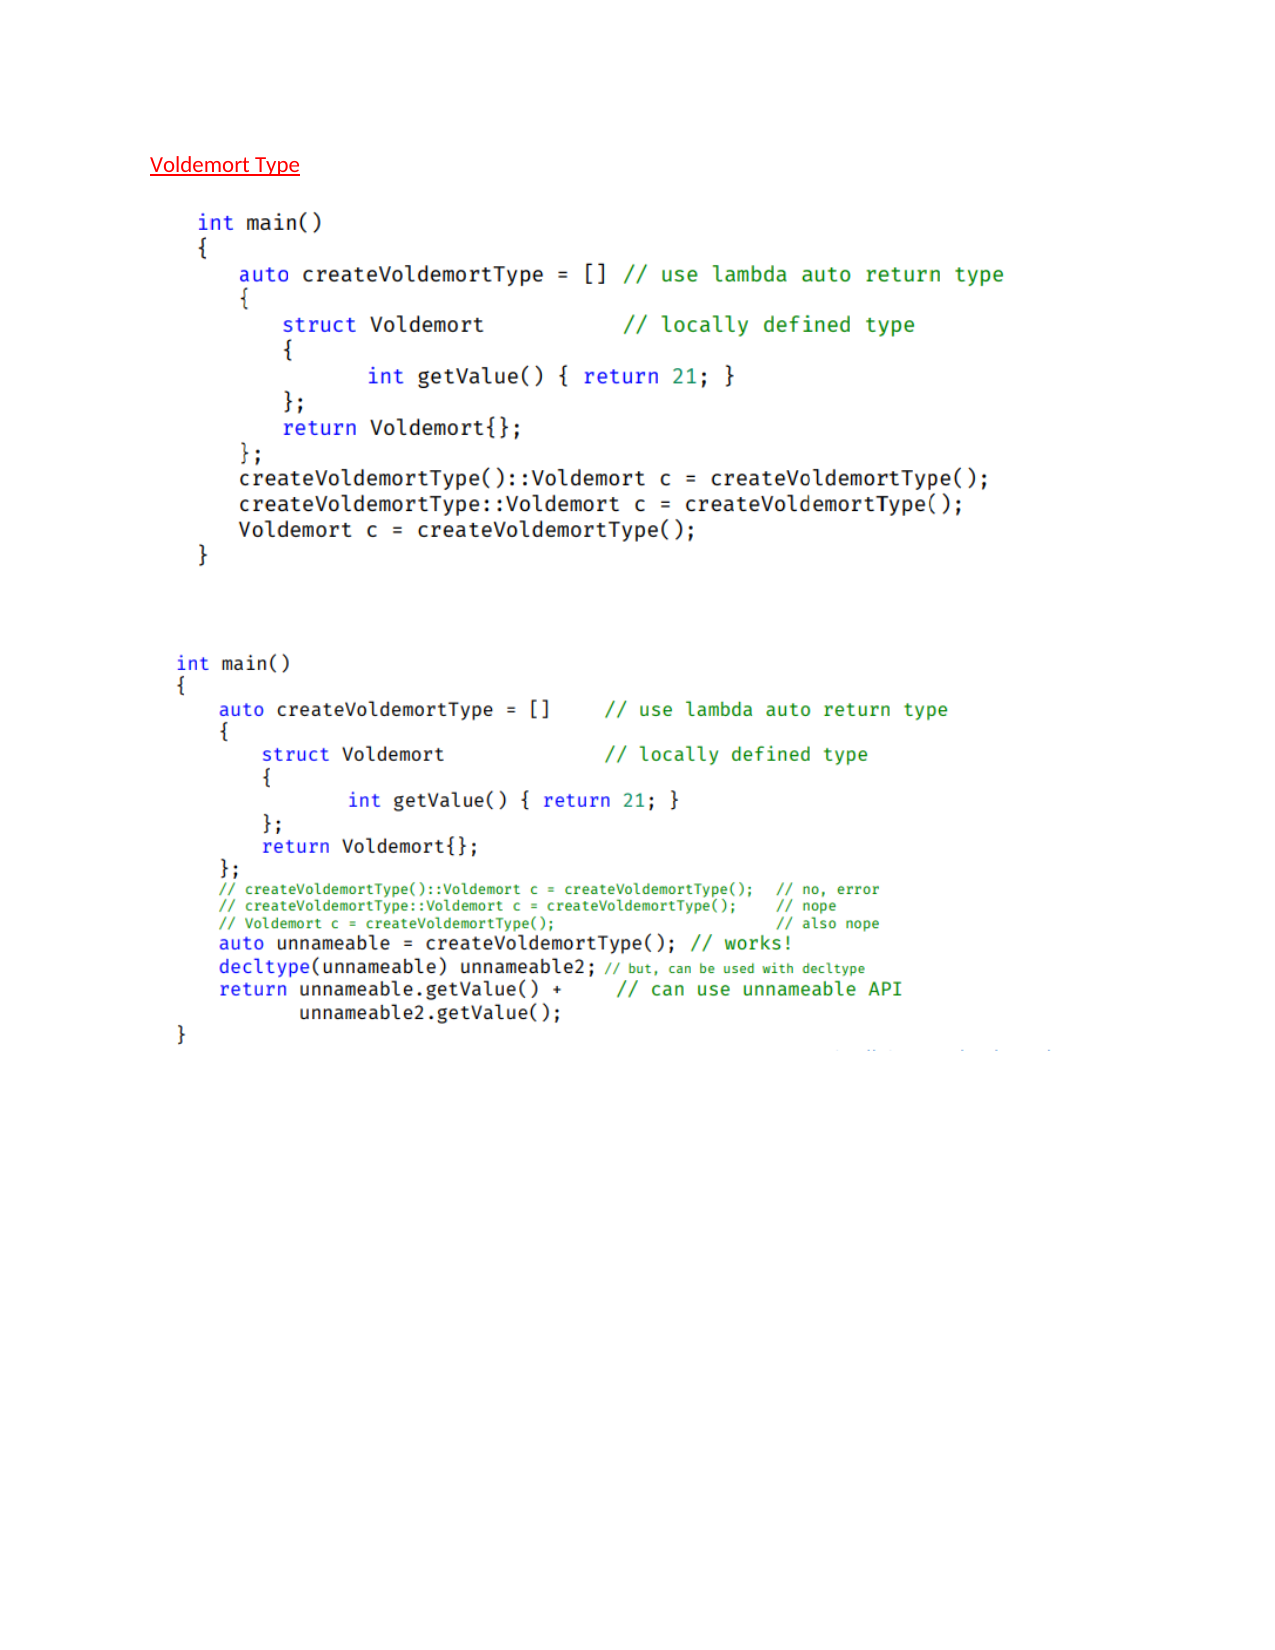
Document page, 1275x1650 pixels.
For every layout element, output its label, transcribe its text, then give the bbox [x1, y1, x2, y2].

picture [150, 650, 1125, 1051]
text Voldemort Type [150, 150, 1125, 178]
picture [150, 196, 1125, 585]
